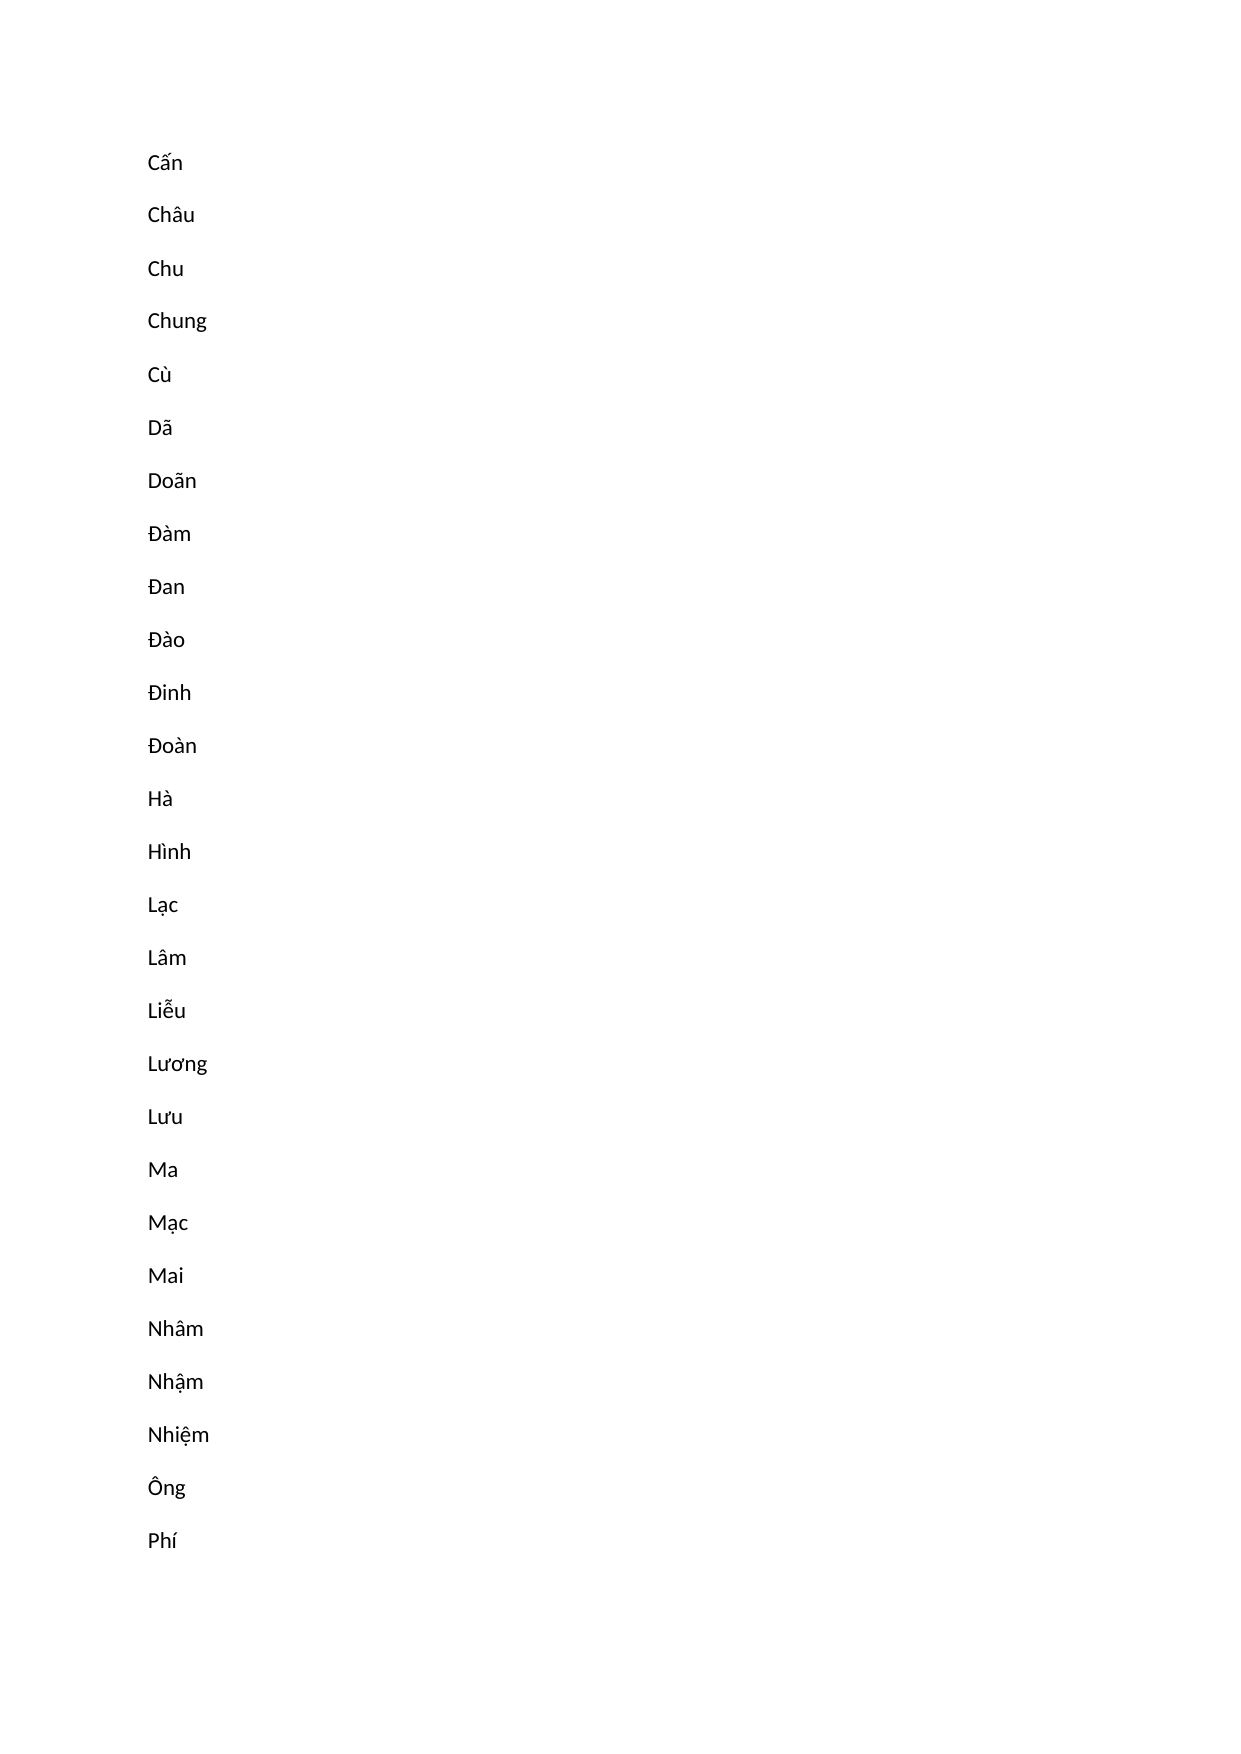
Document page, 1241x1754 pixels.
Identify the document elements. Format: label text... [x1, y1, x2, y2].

text Mai [148, 1261, 1093, 1289]
text Phí [148, 1526, 1093, 1554]
text Hình [148, 837, 1093, 865]
text Lương [148, 1049, 1093, 1077]
text Cấn [148, 148, 1093, 176]
text Đào [148, 625, 1093, 653]
text Dã [148, 413, 1093, 441]
text Đoàn [148, 731, 1093, 759]
text Cù [148, 360, 1093, 388]
text Mạc [148, 1208, 1093, 1236]
text Đan [148, 572, 1093, 600]
text Chung [148, 307, 1093, 335]
text Châu [148, 201, 1093, 229]
text Nhâm [148, 1314, 1093, 1342]
text Đàm [148, 519, 1093, 547]
text Lâm [148, 943, 1093, 971]
text Lưu [148, 1102, 1093, 1130]
text Ma [148, 1155, 1093, 1183]
text Nhậm [148, 1367, 1093, 1395]
text Ông [148, 1473, 1093, 1501]
text Lạc [148, 890, 1093, 918]
text Doãn [148, 466, 1093, 494]
text Liễu [148, 996, 1093, 1024]
text Nhiệm [148, 1420, 1093, 1448]
text Chu [148, 254, 1093, 282]
text Hà [148, 784, 1093, 812]
text Đinh [148, 678, 1093, 706]
